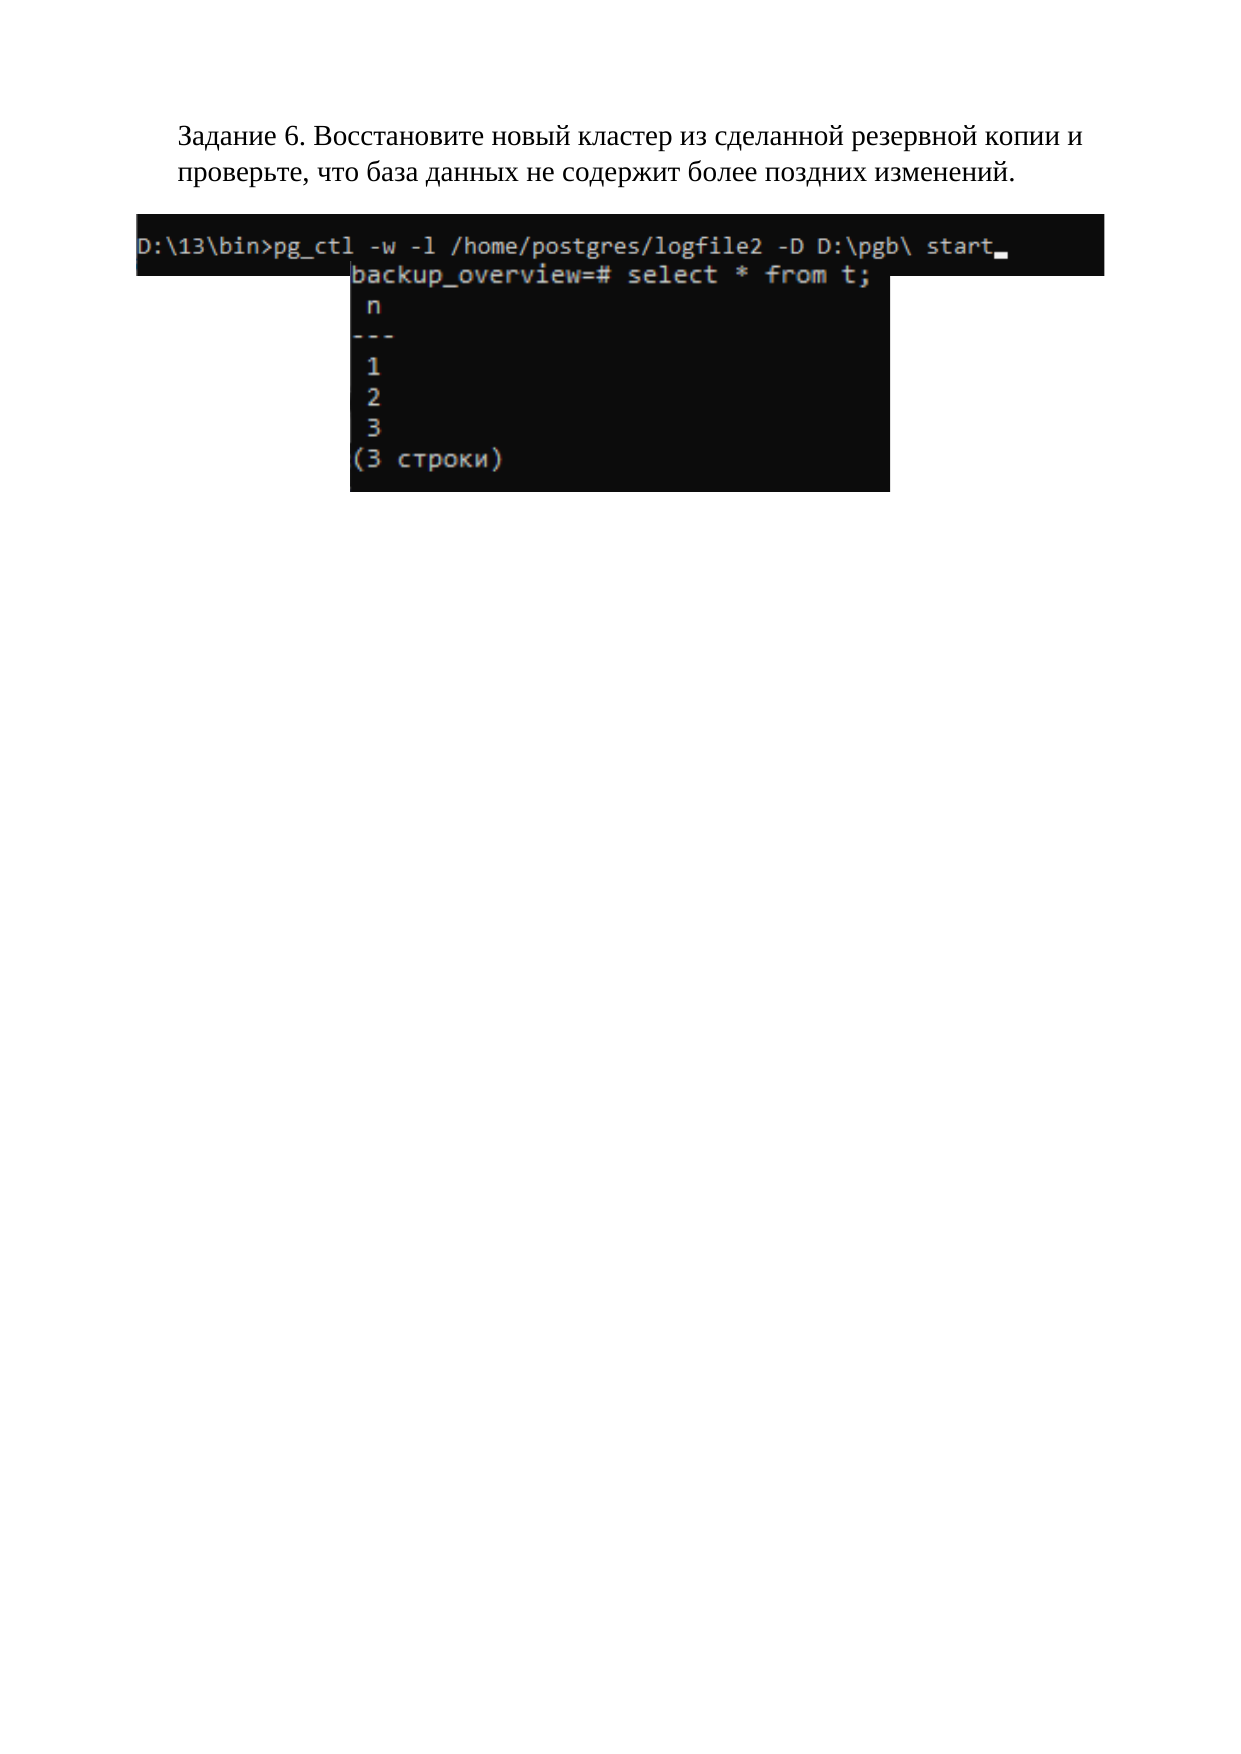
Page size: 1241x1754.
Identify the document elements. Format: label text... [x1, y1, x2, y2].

picture [136, 214, 1105, 492]
text Задание 6. Восстановите новый кластер из сделанной резервной копии и проверьте, что база данных не содержит более поздних изменений. [177, 118, 1152, 188]
